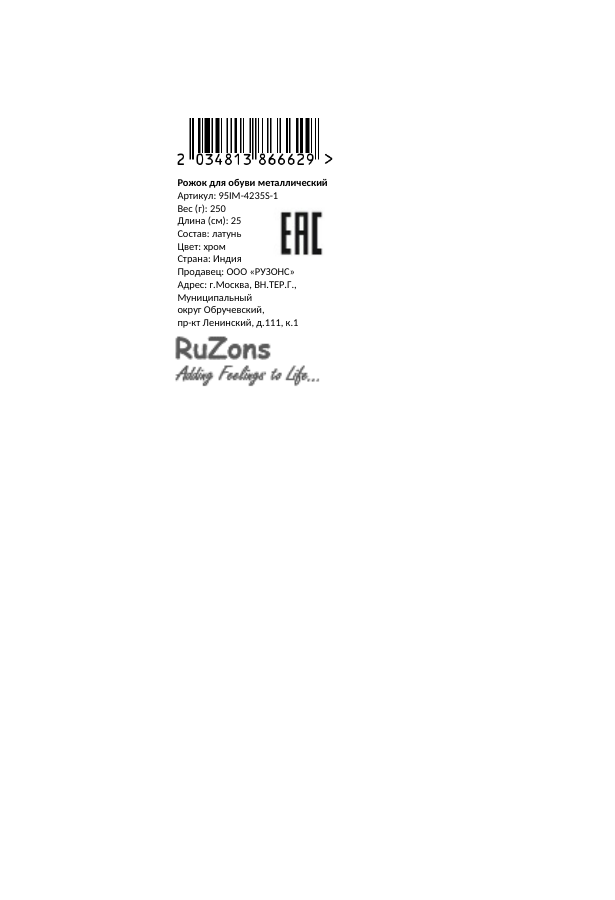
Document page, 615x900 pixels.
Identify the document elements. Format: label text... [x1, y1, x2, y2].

text Артикул: 95IM-4235S-1 [162, 189, 526, 202]
text Цвет: хром [177, 240, 526, 253]
text округ Обручевский, [177, 303, 526, 316]
picture [177, 118, 379, 176]
text Длина (см): 25 [177, 214, 526, 227]
text пр-кт Ленинский, д.111, к.1 [177, 316, 526, 329]
picture [173, 331, 322, 389]
text Рожок для обуви металлический [177, 176, 526, 189]
text Продавец: ООО «РУЗОНС» [177, 265, 526, 278]
text Адрес: г.Москва, ВН.ТЕР.Г., [177, 278, 526, 291]
text Состав: латунь [177, 227, 526, 240]
